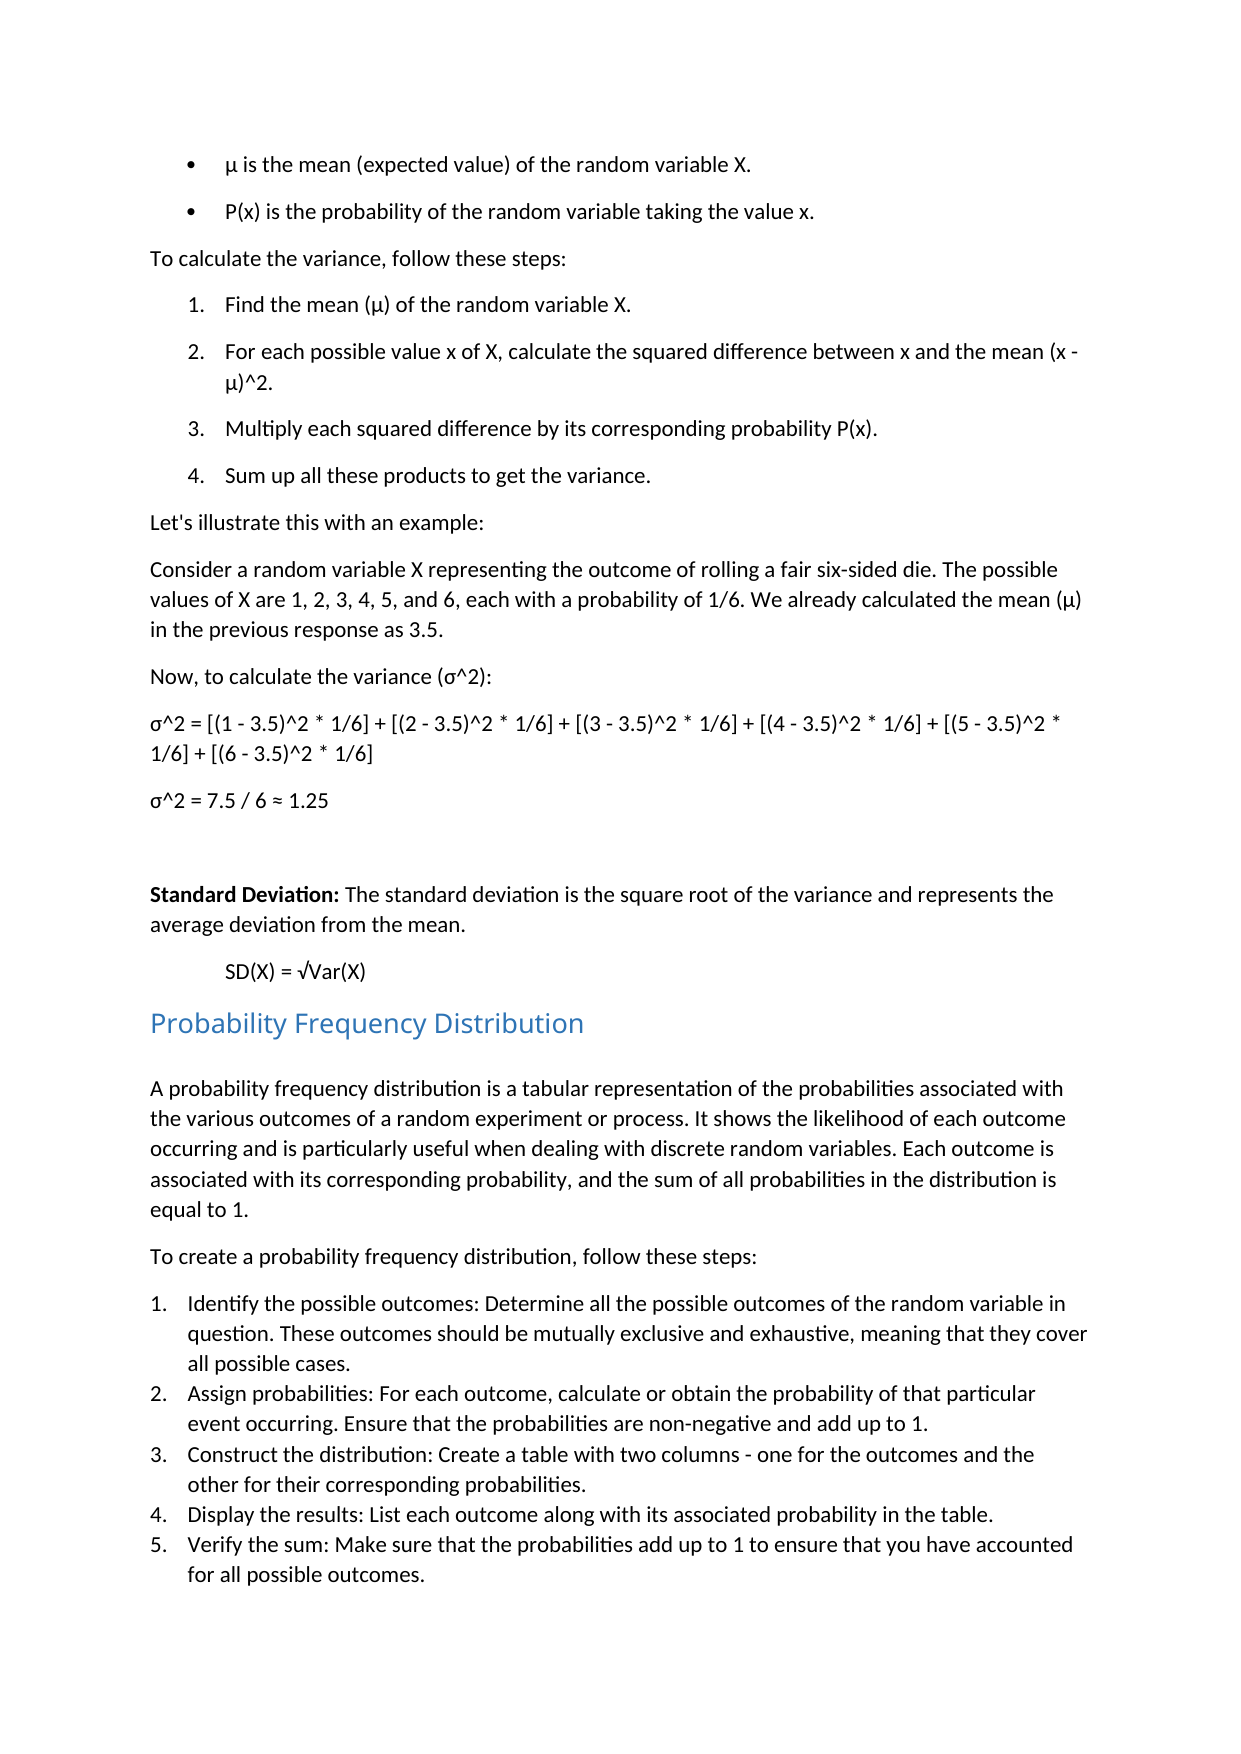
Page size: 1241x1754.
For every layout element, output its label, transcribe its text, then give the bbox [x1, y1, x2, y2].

list P(x) is the probability of the random variable taking the value x. [187, 197, 1090, 225]
list μ is the mean (expected value) of the random variable X. [187, 150, 1090, 178]
text SD(X) = √Var(X) [150, 957, 1090, 985]
list Assign probabilities: For each outcome, calculate or obtain the probability of that particular event occurring. Ensure that the probabilities are non-negative and add up to 1. [150, 1379, 1090, 1438]
list Verify the sum: Make sure that the probabilities add up to 1 to ensure that you have accounted for all possible outcomes. [150, 1530, 1090, 1589]
text σ^2 = [(1 - 3.5)^2 * 1/6] + [(2 - 3.5)^2 * 1/6] + [(3 - 3.5)^2 * 1/6] + [(4 - 3.5)^2 * 1/6] + [(5 - 3.5)^2 * 1/6] + [(6 - 3.5)^2 * 1/6] [150, 709, 1090, 768]
text To calculate the variance, follow these steps: [150, 244, 1090, 272]
list Find the mean (μ) of the random variable X. [187, 291, 1090, 319]
text To create a probability frequency distribution, follow these steps: [150, 1242, 1090, 1270]
text Now, to calculate the variance (σ^2): [150, 662, 1090, 691]
list Construct the distribution: Create a table with two columns - one for the outcomes and the other for their corresponding probabilities. [150, 1440, 1090, 1498]
text Standard Deviation: The standard deviation is the square root of the variance and represents the average deviation from the mean. [150, 880, 1090, 938]
text A probability frequency distribution is a tabular representation of the probabilities associated with the various outcomes of a random experiment or process. It shows the likelihood of each outcome occurring and is particularly useful when dealing with discrete random variables. Each outcome is associated with its corresponding probability, and the sum of all probabilities in the distribution is equal to 1. [150, 1044, 1090, 1223]
text Consider a random variable X representing the outcome of rolling a fair six-sided die. The possible values of X are 1, 2, 3, 4, 5, and 6, each with a probability of 1/6. We already calculated the mean (μ) in the previous response as 3.5. [150, 555, 1090, 644]
text σ^2 = 7.5 / 6 ≈ 1.25 [150, 786, 1090, 814]
list Identify the possible outcomes: Determine all the possible outcomes of the random variable in question. These outcomes should be mutually exclusive and exhaustive, meaning that they cover all possible cases. [150, 1289, 1090, 1377]
text Let's illustrate this with an example: [150, 508, 1090, 536]
subtitle Probability Frequency Distribution [150, 1004, 1090, 1041]
list Display the results: List each outcome along with its associated probability in the table. [150, 1500, 1090, 1528]
list Multiply each squared difference by its corresponding probability P(x). [187, 414, 1090, 443]
list For each possible value x of X, calculate the squared difference between x and the mean (x - μ)^2. [187, 337, 1090, 396]
list Sum up all these products to get the variance. [187, 461, 1090, 489]
